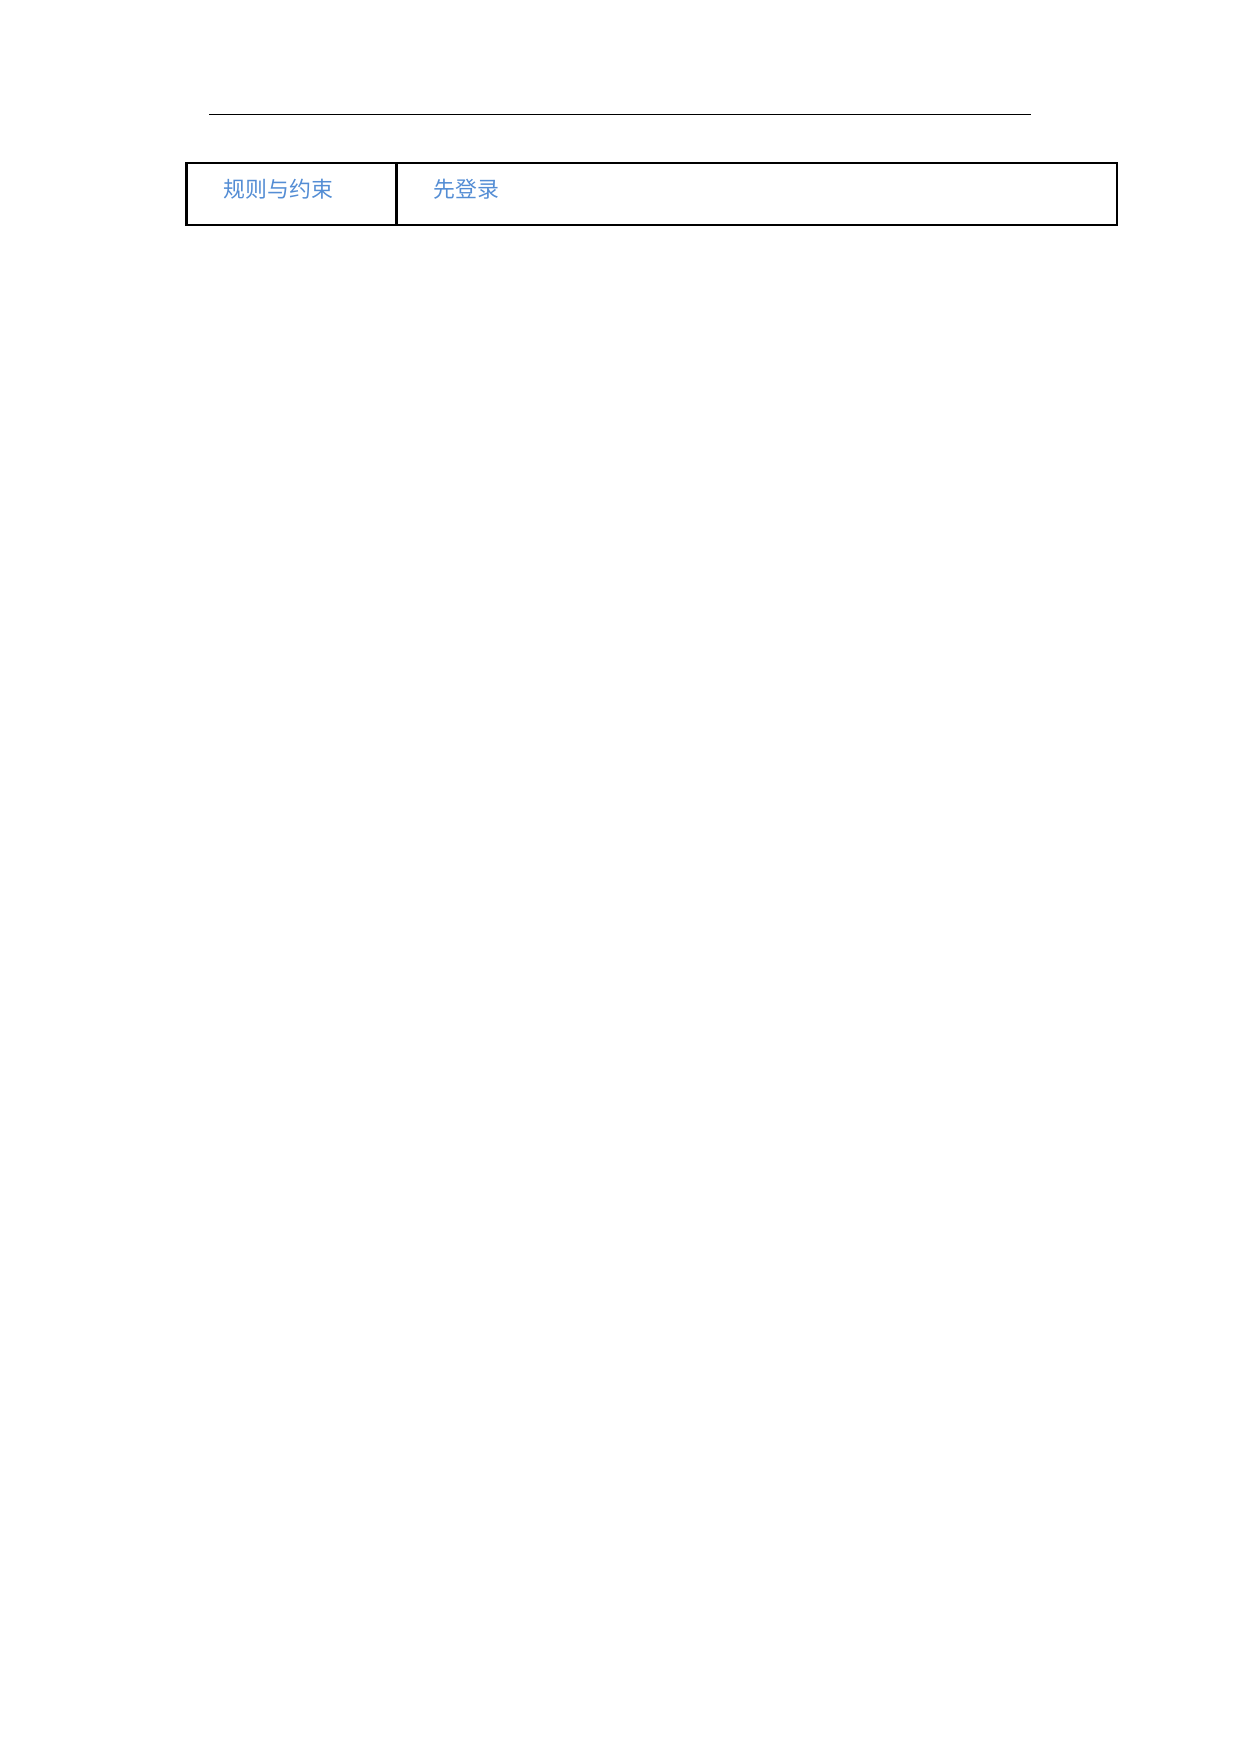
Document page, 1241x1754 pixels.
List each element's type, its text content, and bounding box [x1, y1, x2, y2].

table_cell 规则与约束 [188, 164, 395, 224]
table_cell 先登录 [398, 164, 1116, 224]
